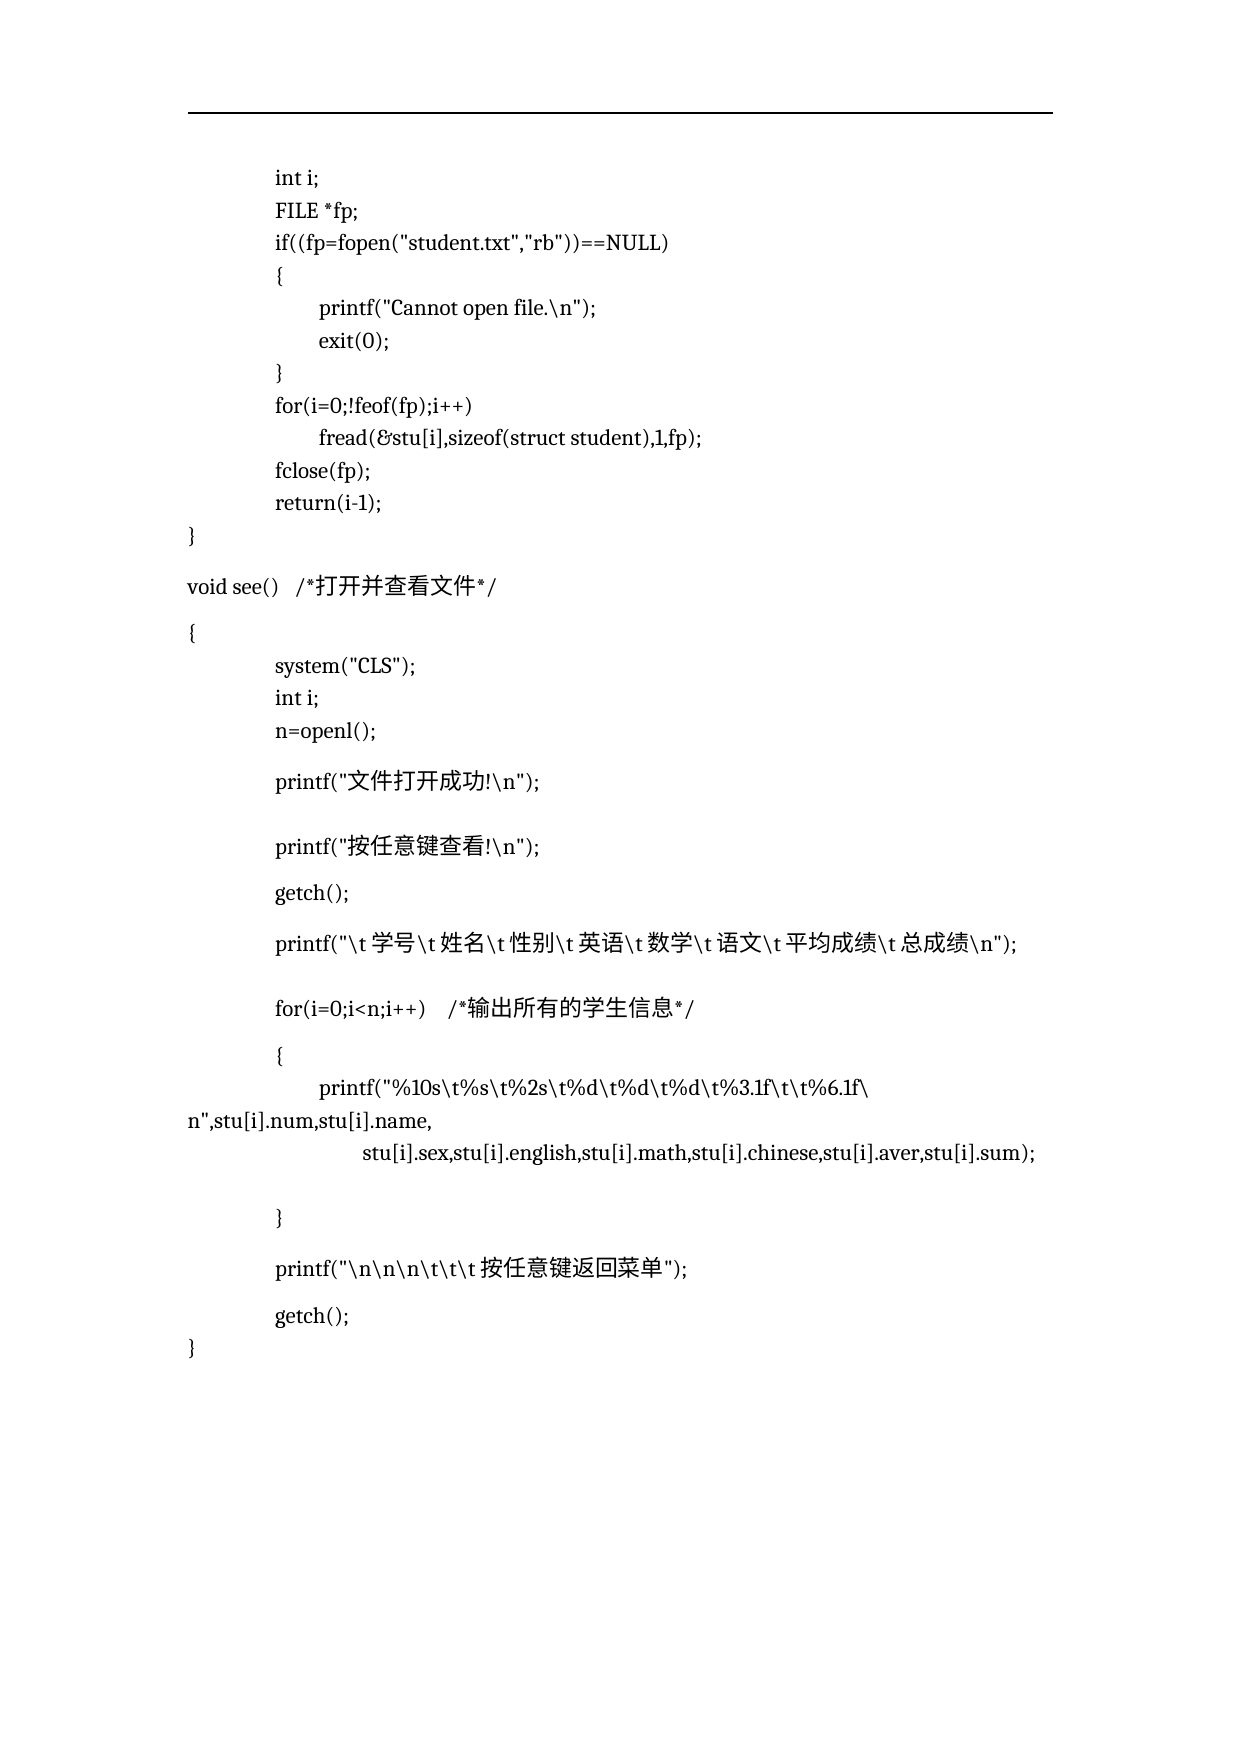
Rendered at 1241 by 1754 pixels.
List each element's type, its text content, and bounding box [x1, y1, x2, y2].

text { [187, 617, 1053, 649]
text } [187, 519, 1053, 552]
text fclose(fp); [187, 454, 1053, 487]
text system("CLS"); [187, 649, 1053, 682]
text for(i=0;!feof(fp);i++) [187, 389, 1053, 422]
text } [187, 357, 1053, 389]
text fread(&stu[i],sizeof(struct student),1,fp); [187, 422, 1053, 454]
text if((fp=fopen("student.txt","rb"))==NULL) [187, 227, 1053, 259]
text int i; [187, 162, 1053, 194]
text void see() /*打开并查看文件*/ [187, 552, 1053, 617]
text return(i-1); [187, 487, 1053, 519]
text { [187, 259, 1053, 292]
text FILE *fp; [187, 194, 1053, 227]
text stu[i].sex,stu[i].english,stu[i].math,stu[i].chinese,stu[i].aver,stu[i].sum); [187, 1137, 1053, 1169]
text } [187, 1202, 1053, 1234]
text printf("Cannot open file.\n"); [187, 292, 1053, 324]
text { [187, 1039, 1053, 1072]
text } [187, 1332, 1053, 1364]
text exit(0); [187, 324, 1053, 357]
text int i; [187, 682, 1053, 714]
text for(i=0;i<n;i++) /*输出所有的学生信息*/ [187, 974, 1053, 1039]
text printf("\n\n\n\t\t\t按任意键返回菜单"); [187, 1234, 1053, 1299]
text getch(); [187, 877, 1053, 909]
text getch(); [187, 1299, 1053, 1332]
text printf("%10s\t%s\t%2s\t%d\t%d\t%d\t%3.1f\t\t%6.1f\n",stu[i].num,stu[i].name, [187, 1072, 1053, 1137]
text n=openl(); [187, 714, 1053, 747]
text printf("按任意键查看!\n"); [187, 812, 1053, 877]
text printf("\t学号\t姓名\t性别\t英语\t数学\t语文\t平均成绩\t总成绩\n"); [187, 909, 1053, 974]
text printf("文件打开成功!\n"); [187, 747, 1053, 812]
